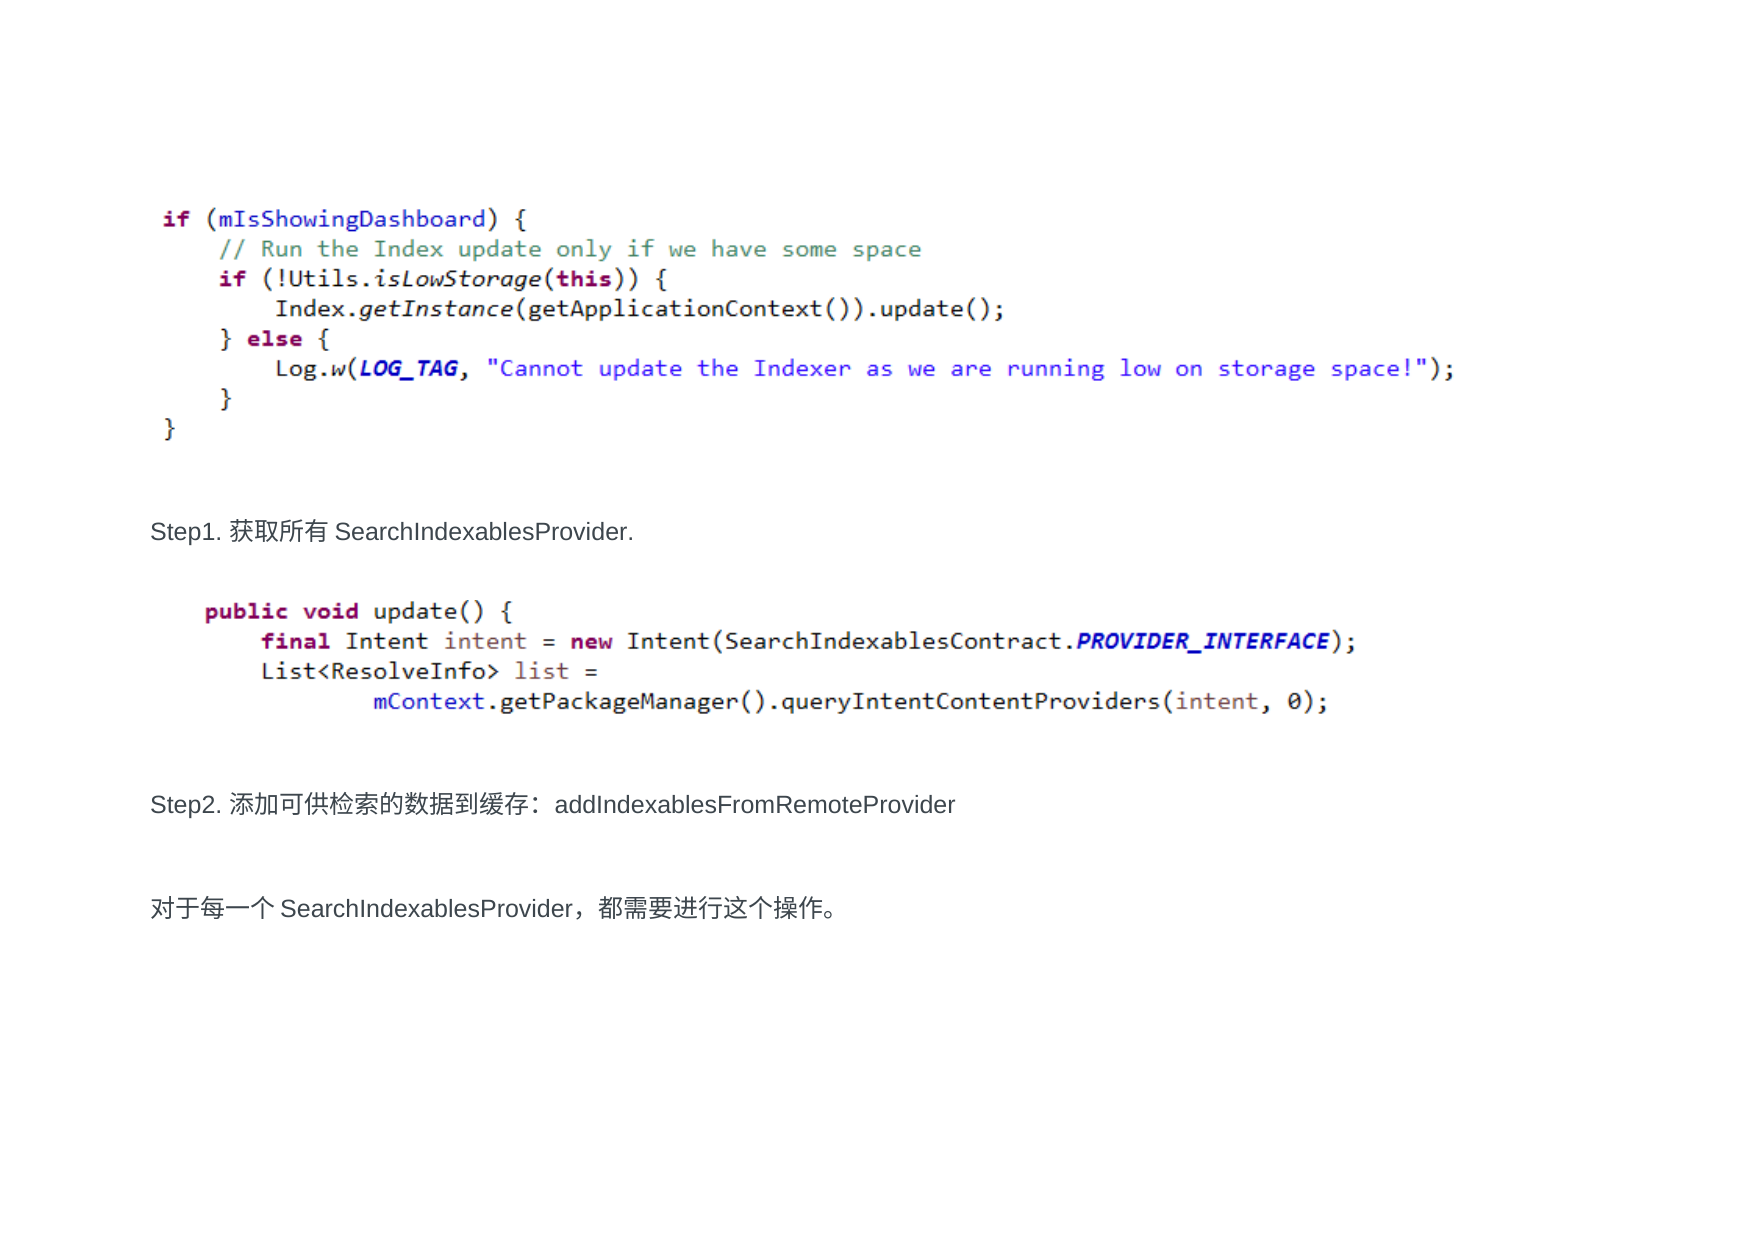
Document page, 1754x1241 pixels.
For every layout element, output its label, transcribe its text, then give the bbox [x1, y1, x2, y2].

picture [150, 600, 1380, 725]
text Step2. 添加可供检索的数据到缓存：addIndexablesFromRemoteProvider [150, 770, 1604, 835]
picture [150, 197, 1466, 450]
text 对于每一个SearchIndexablesProvider，都需要进行这个操作。 [150, 874, 1604, 939]
text Step1. 获取所有SearchIndexablesProvider. [150, 497, 1604, 562]
